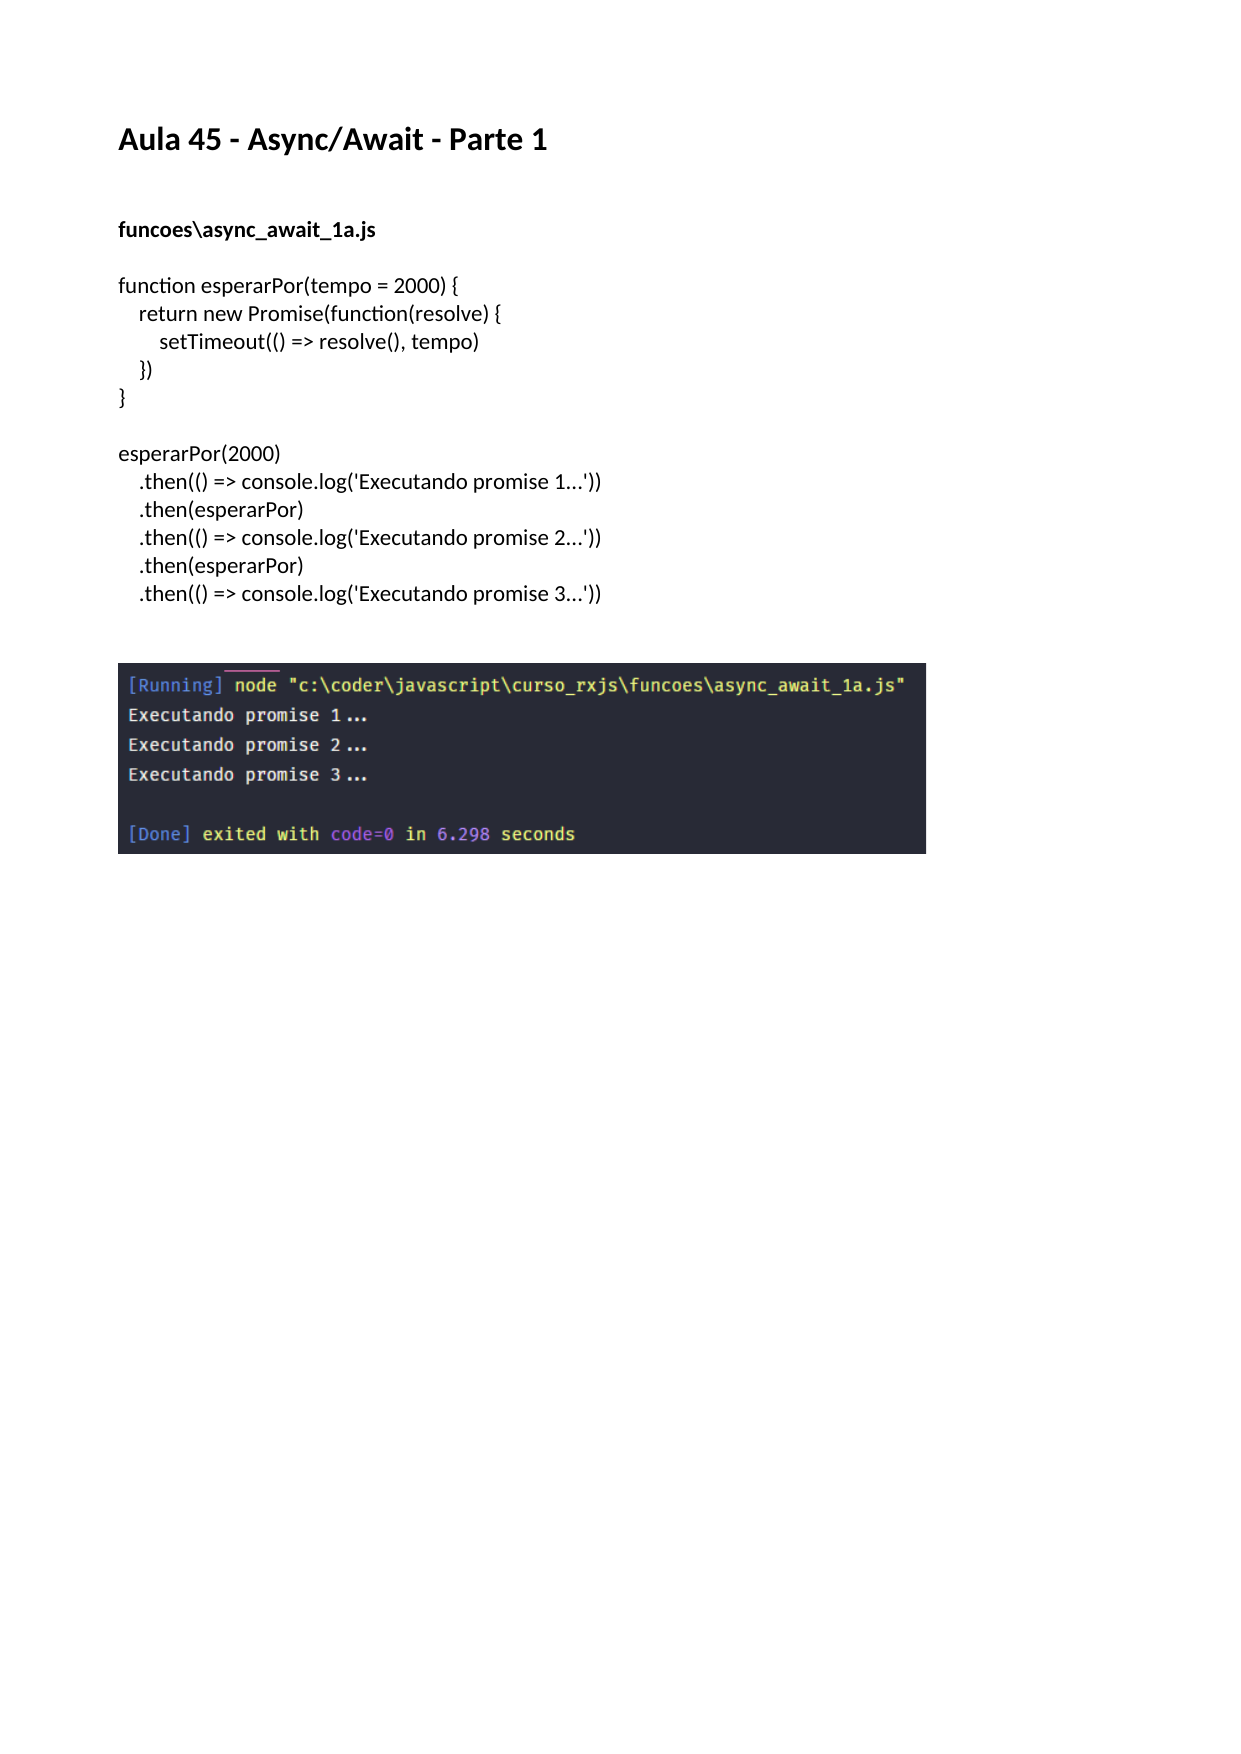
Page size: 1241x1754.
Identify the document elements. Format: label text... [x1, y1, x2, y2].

text return new Promise(function(resolve) { [118, 299, 1122, 327]
text } [118, 383, 1122, 411]
text .then(() => console.log('Executando promise 3...')) [118, 579, 1122, 607]
text .then(esperarPor) [118, 495, 1122, 523]
subtitle Aula 45 - Async/Await - Parte 1 [118, 118, 1122, 159]
text }) [118, 355, 1122, 383]
text esperarPor(2000) [118, 439, 1122, 467]
text .then(() => console.log('Executando promise 2...')) [118, 523, 1122, 551]
text .then(esperarPor) [118, 551, 1122, 579]
text function esperarPor(tempo = 2000) { [118, 271, 1122, 299]
text setTimeout(() => resolve(), tempo) [118, 327, 1122, 355]
text funcoes\async_await_1a.js [118, 215, 1122, 243]
picture [118, 663, 927, 854]
text .then(() => console.log('Executando promise 1...')) [118, 467, 1122, 495]
